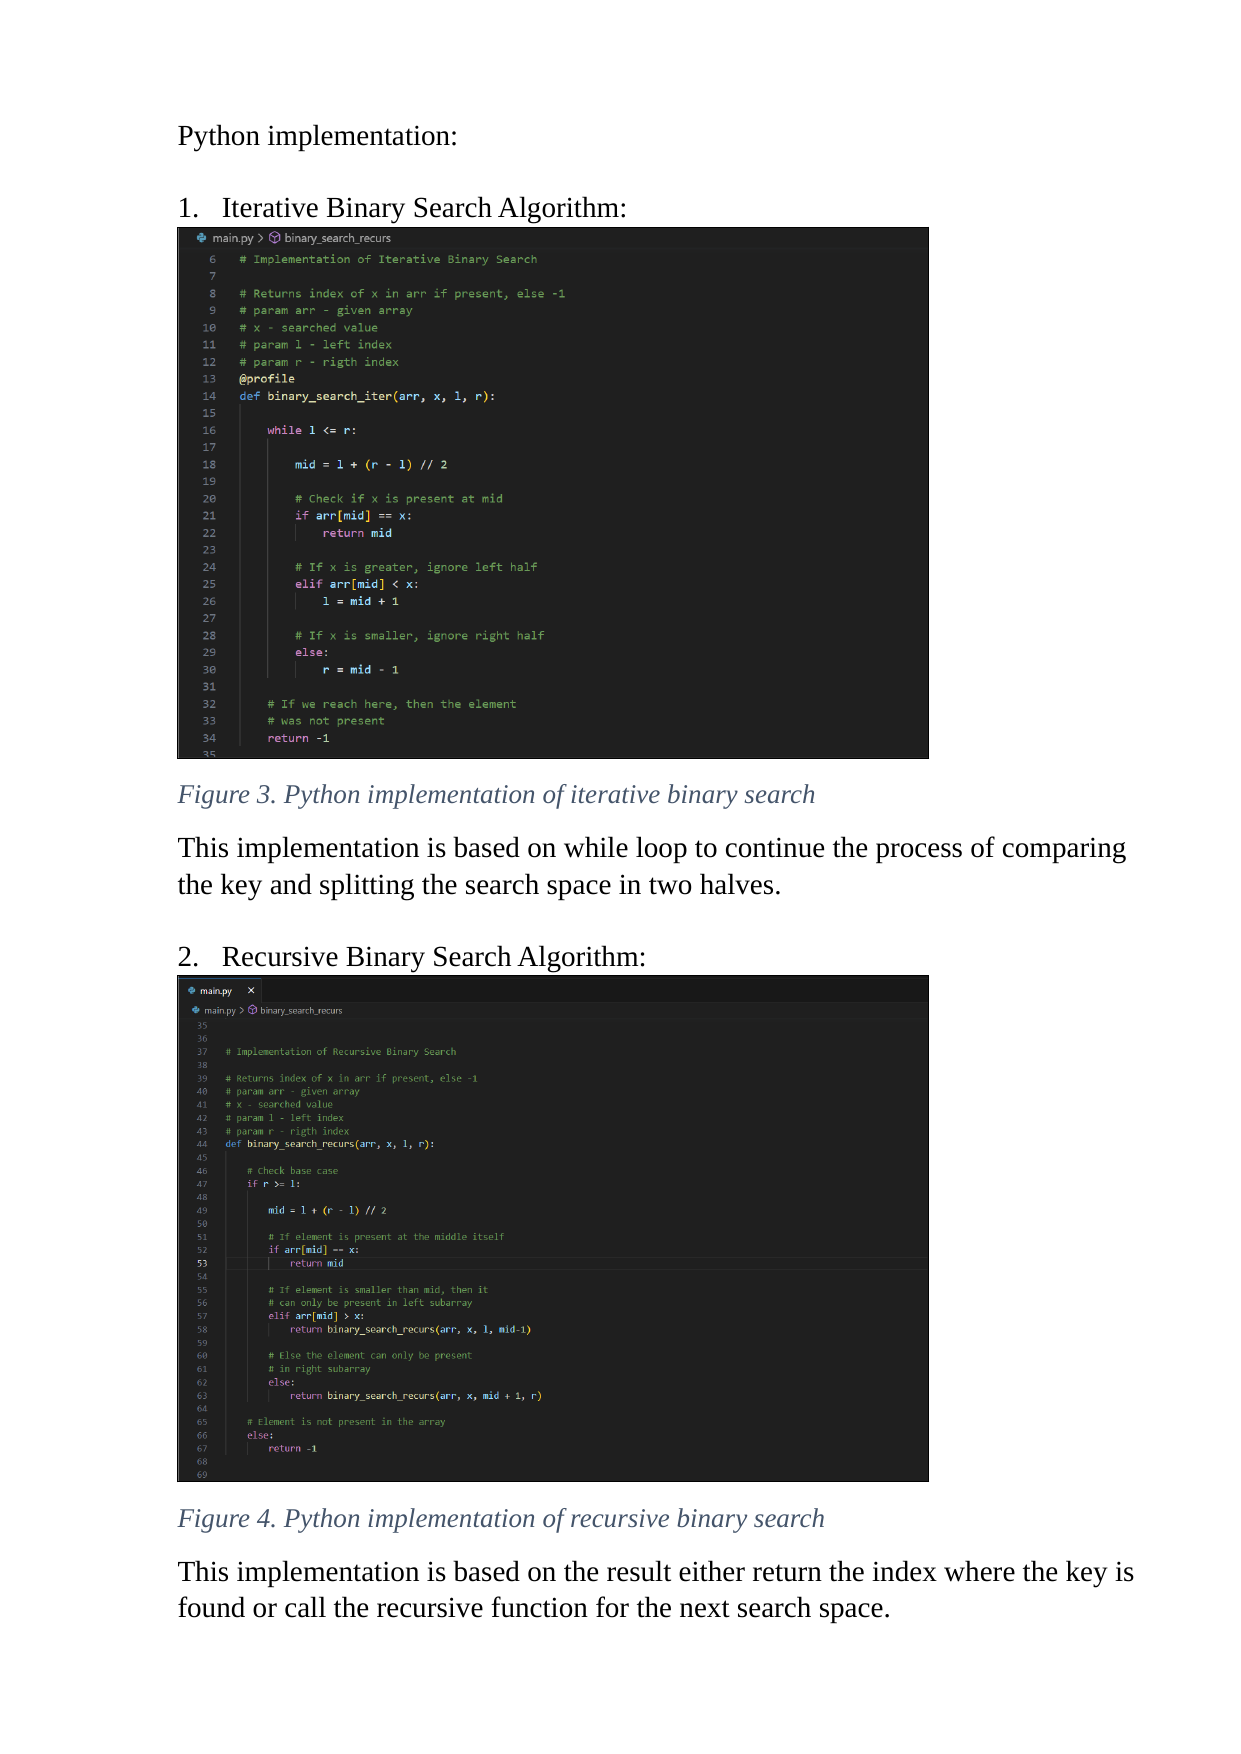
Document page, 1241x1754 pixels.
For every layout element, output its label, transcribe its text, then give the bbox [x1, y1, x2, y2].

picture [178, 976, 928, 1481]
text Figure 3. Python implementation of iterative binary search [177, 779, 1152, 810]
list Iterative Binary Search Algorithm: [177, 190, 1152, 224]
list Python implementation: [177, 118, 1152, 152]
text Figure 4. Python implementation of recursive binary search [177, 1502, 1152, 1533]
list Recursive Binary Search Algorithm: [177, 939, 1152, 973]
picture [178, 228, 928, 758]
text This implementation is based on the result either return the index where the key is found or call the recursive function for the next search space. [177, 1554, 1152, 1624]
list This implementation is based on while loop to continue the process of comparing the key and splitting the search space in two halves. [177, 831, 1152, 900]
